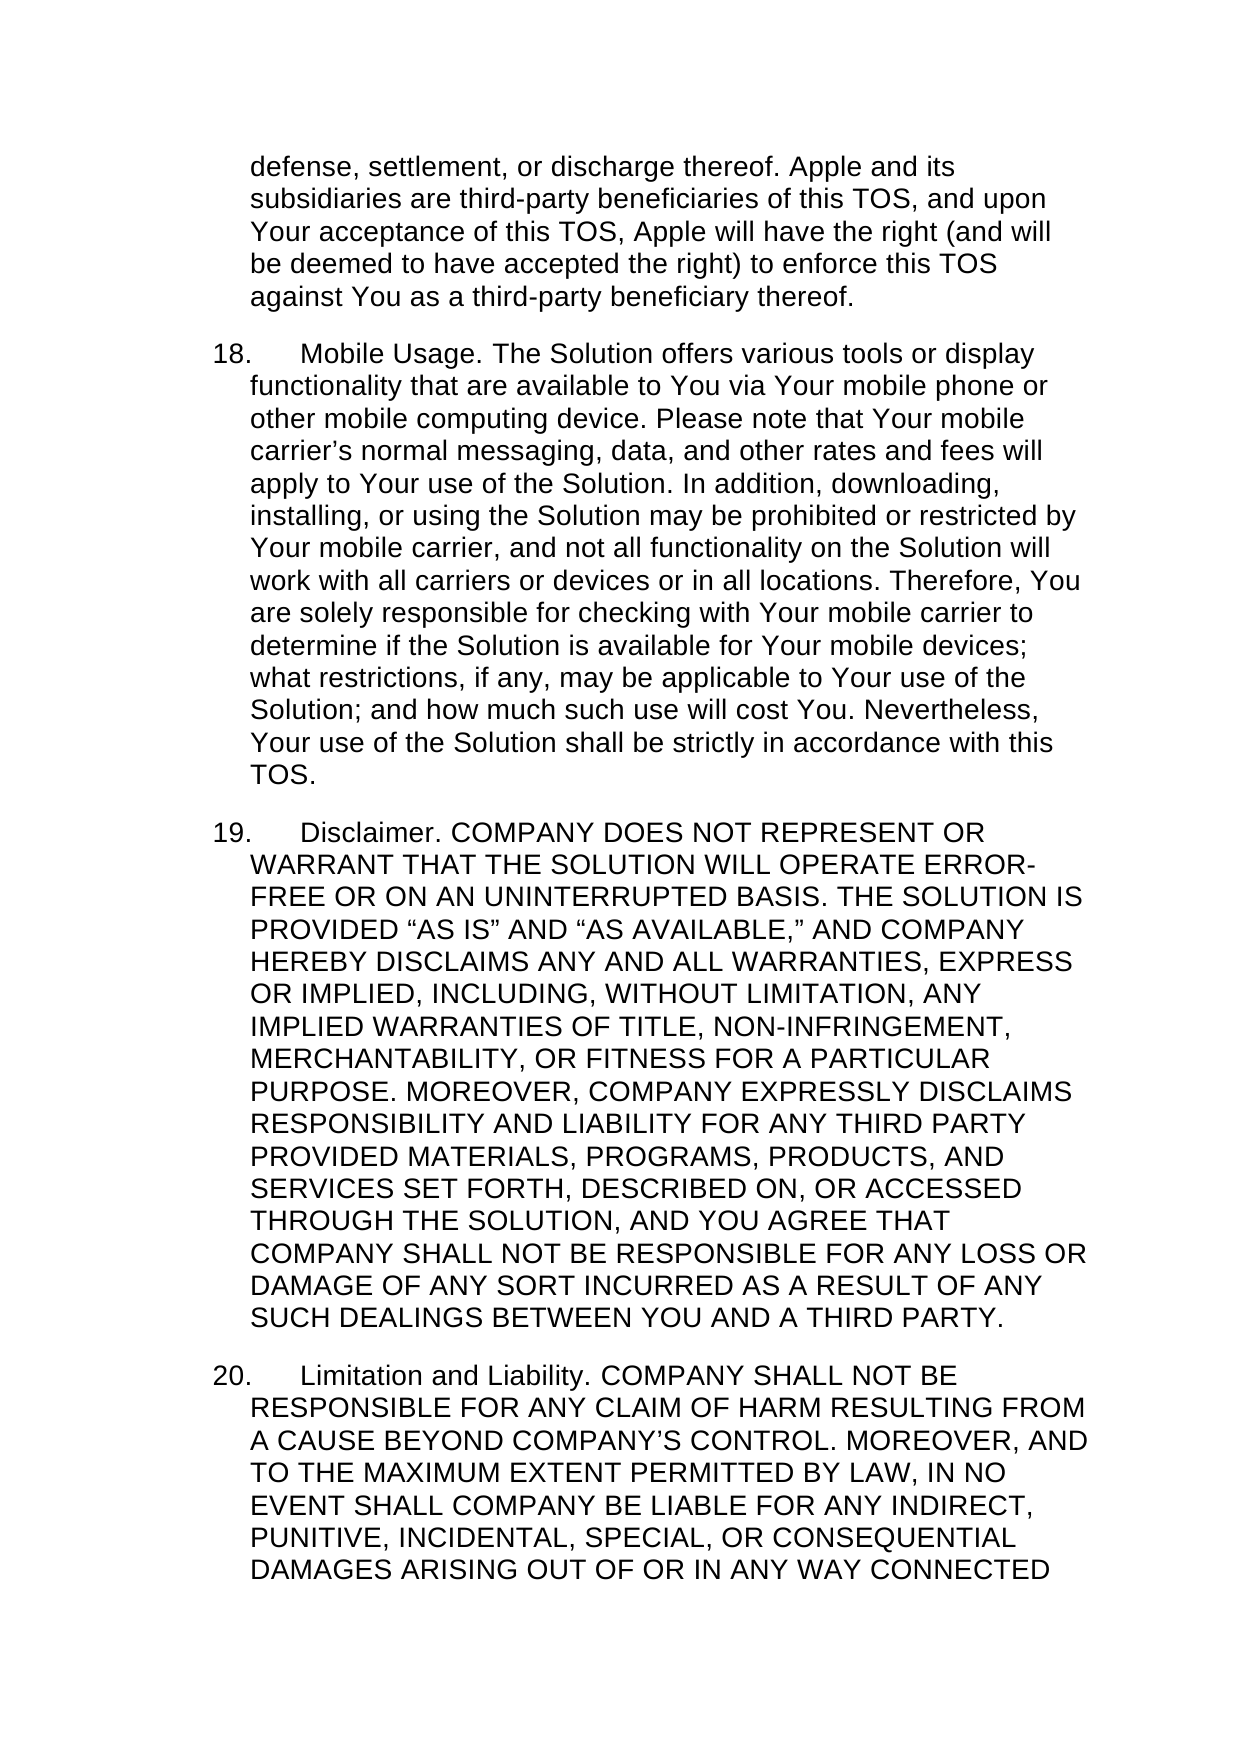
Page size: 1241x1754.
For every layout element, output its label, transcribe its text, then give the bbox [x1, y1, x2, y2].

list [212, 1359, 1090, 1586]
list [212, 150, 1090, 312]
list Mobile Usage. The Solution offers various tools or display functionality that are available to You via Your mobile phone or other mobile computing device. Please note that Your mobile carrier’s normal messaging, data, and other rates and fees will apply to Your use of the Solution. In addition, downloading, installing, or using the Solution may be prohibited or restricted by Your mobile carrier, and not all functionality on the Solution will work with all carriers or devices or in all locations. Therefore, You are solely responsible for checking with Your mobile carrier to determine if the Solution is available for Your mobile devices; what restrictions, if any, may be applicable to Your use of the Solution; and how much such use will cost You. Nevertheless, Your use of the Solution shall be strictly in accordance with this TOS. [212, 337, 1090, 791]
list Disclaimer. COMPANY DOES NOT REPRESENT OR WARRANT THAT THE SOLUTION WILL OPERATE ERROR-FREE OR ON AN UNINTERRUPTED BASIS. THE SOLUTION IS PROVIDED “AS IS” AND “AS AVAILABLE,” AND COMPANY HEREBY DISCLAIMS ANY AND ALL WARRANTIES, EXPRESS OR IMPLIED, INCLUDING, WITHOUT LIMITATION, ANY IMPLIED WARRANTIES OF TITLE, NON-INFRINGEMENT, MERCHANTABILITY, OR FITNESS FOR A PARTICULAR PURPOSE. MOREOVER, COMPANY EXPRESSLY DISCLAIMS RESPONSIBILITY AND LIABILITY FOR ANY THIRD PARTY PROVIDED MATERIALS, PROGRAMS, PRODUCTS, AND SERVICES SET FORTH, DESCRIBED ON, OR ACCESSED THROUGH THE SOLUTION, AND YOU AGREE THAT COMPANY SHALL NOT BE RESPONSIBLE FOR ANY LOSS OR DAMAGE OF ANY SORT INCURRED AS A RESULT OF ANY SUCH DEALINGS BETWEEN YOU AND A THIRD PARTY. [212, 816, 1090, 1334]
